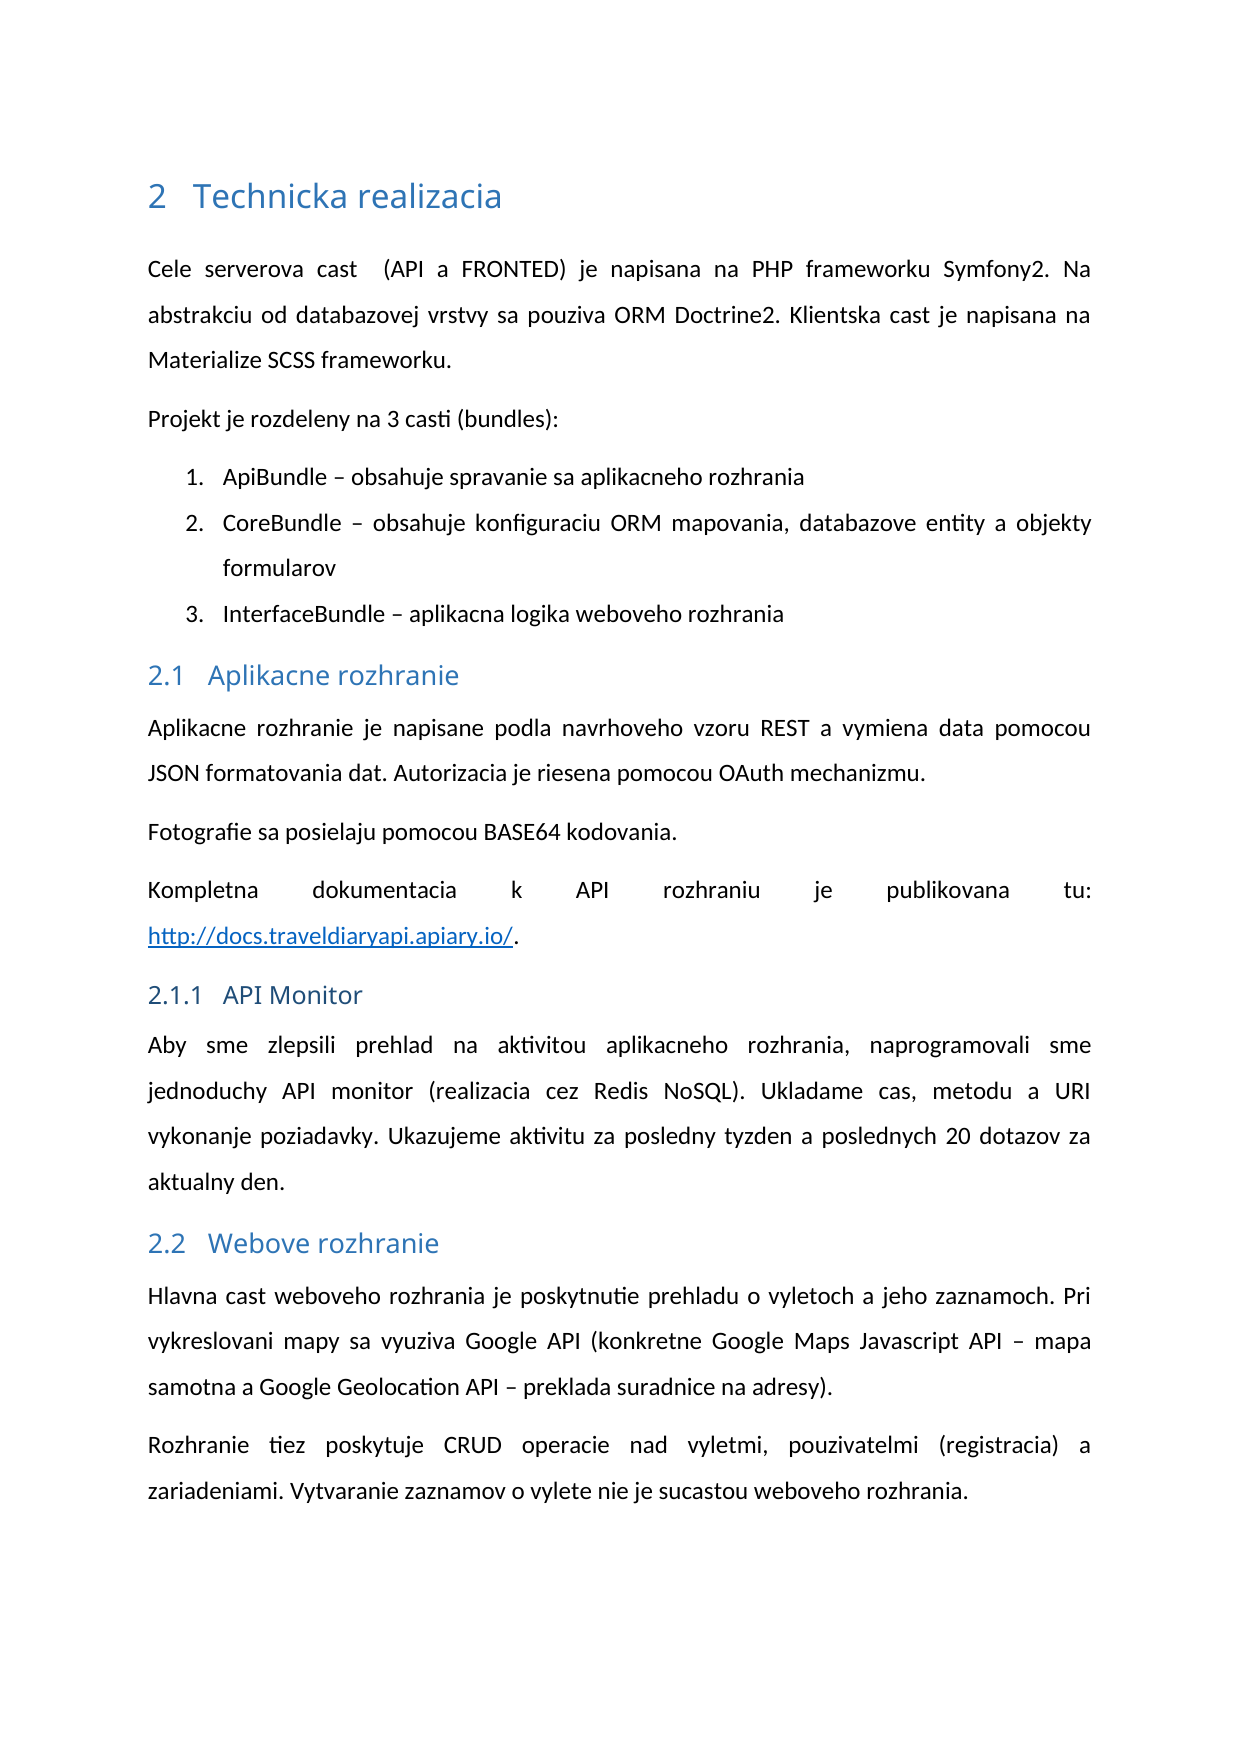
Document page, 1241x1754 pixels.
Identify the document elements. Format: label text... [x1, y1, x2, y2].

list InterfaceBundle – aplikacna logika weboveho rozhrania [185, 598, 1093, 629]
subtitle Technicka realizacia [148, 173, 1093, 218]
subtitle Aplikacne rozhranie [148, 657, 1093, 693]
subtitle API Monitor [148, 978, 1093, 1012]
text Kompletna dokumentacia k API rozhraniu je publikovana tu: http://docs.traveldiaryapi.apiary.io/. [148, 874, 1093, 950]
text Fotografie sa posielaju pomocou BASE64 kodovania. [148, 816, 1093, 846]
text Hlavna cast weboveho rozhrania je poskytnutie prehladu o vyletoch a jeho zaznamoch. Pri vykreslovani mapy sa vyuziva Google API (konkretne Google Maps Javascript API – mapa samotna a Google Geolocation API – preklada suradnice na adresy). [148, 1280, 1093, 1402]
text Cele serverova cast (API a FRONTED) je napisana na PHP frameworku Symfony2. Na abstrakciu od databazovej vrstvy sa pouziva ORM Doctrine2. Klientska cast je napisana na Materialize SCSS frameworku. [148, 253, 1093, 375]
text Rozhranie tiez poskytuje CRUD operacie nad vyletmi, pouzivatelmi (registracia) a zariadeniami. Vytvaranie zaznamov o vylete nie je sucastou weboveho rozhrania. [148, 1429, 1093, 1506]
text Aby sme zlepsili prehlad na aktivitou aplikacneho rozhrania, naprogramovali sme jednoduchy API monitor (realizacia cez Redis NoSQL). Ukladame cas, metodu a URI vykonanje poziadavky. Ukazujeme aktivitu za posledny tyzden a poslednych 20 dotazov za aktualny den. [148, 1029, 1093, 1197]
text Projekt je rozdeleny na 3 casti (bundles): [148, 403, 1093, 433]
list CoreBundle – obsahuje konfiguraciu ORM mapovania, databazove entity a objekty formularov [185, 507, 1093, 583]
list ApiBundle – obsahuje spravanie sa aplikacneho rozhrania [185, 461, 1093, 492]
text Aplikacne rozhranie je napisane podla navrhoveho vzoru REST a vymiena data pomocou JSON formatovania dat. Autorizacia je riesena pomocou OAuth mechanizmu. [148, 712, 1093, 788]
subtitle Webove rozhranie [148, 1224, 1093, 1261]
